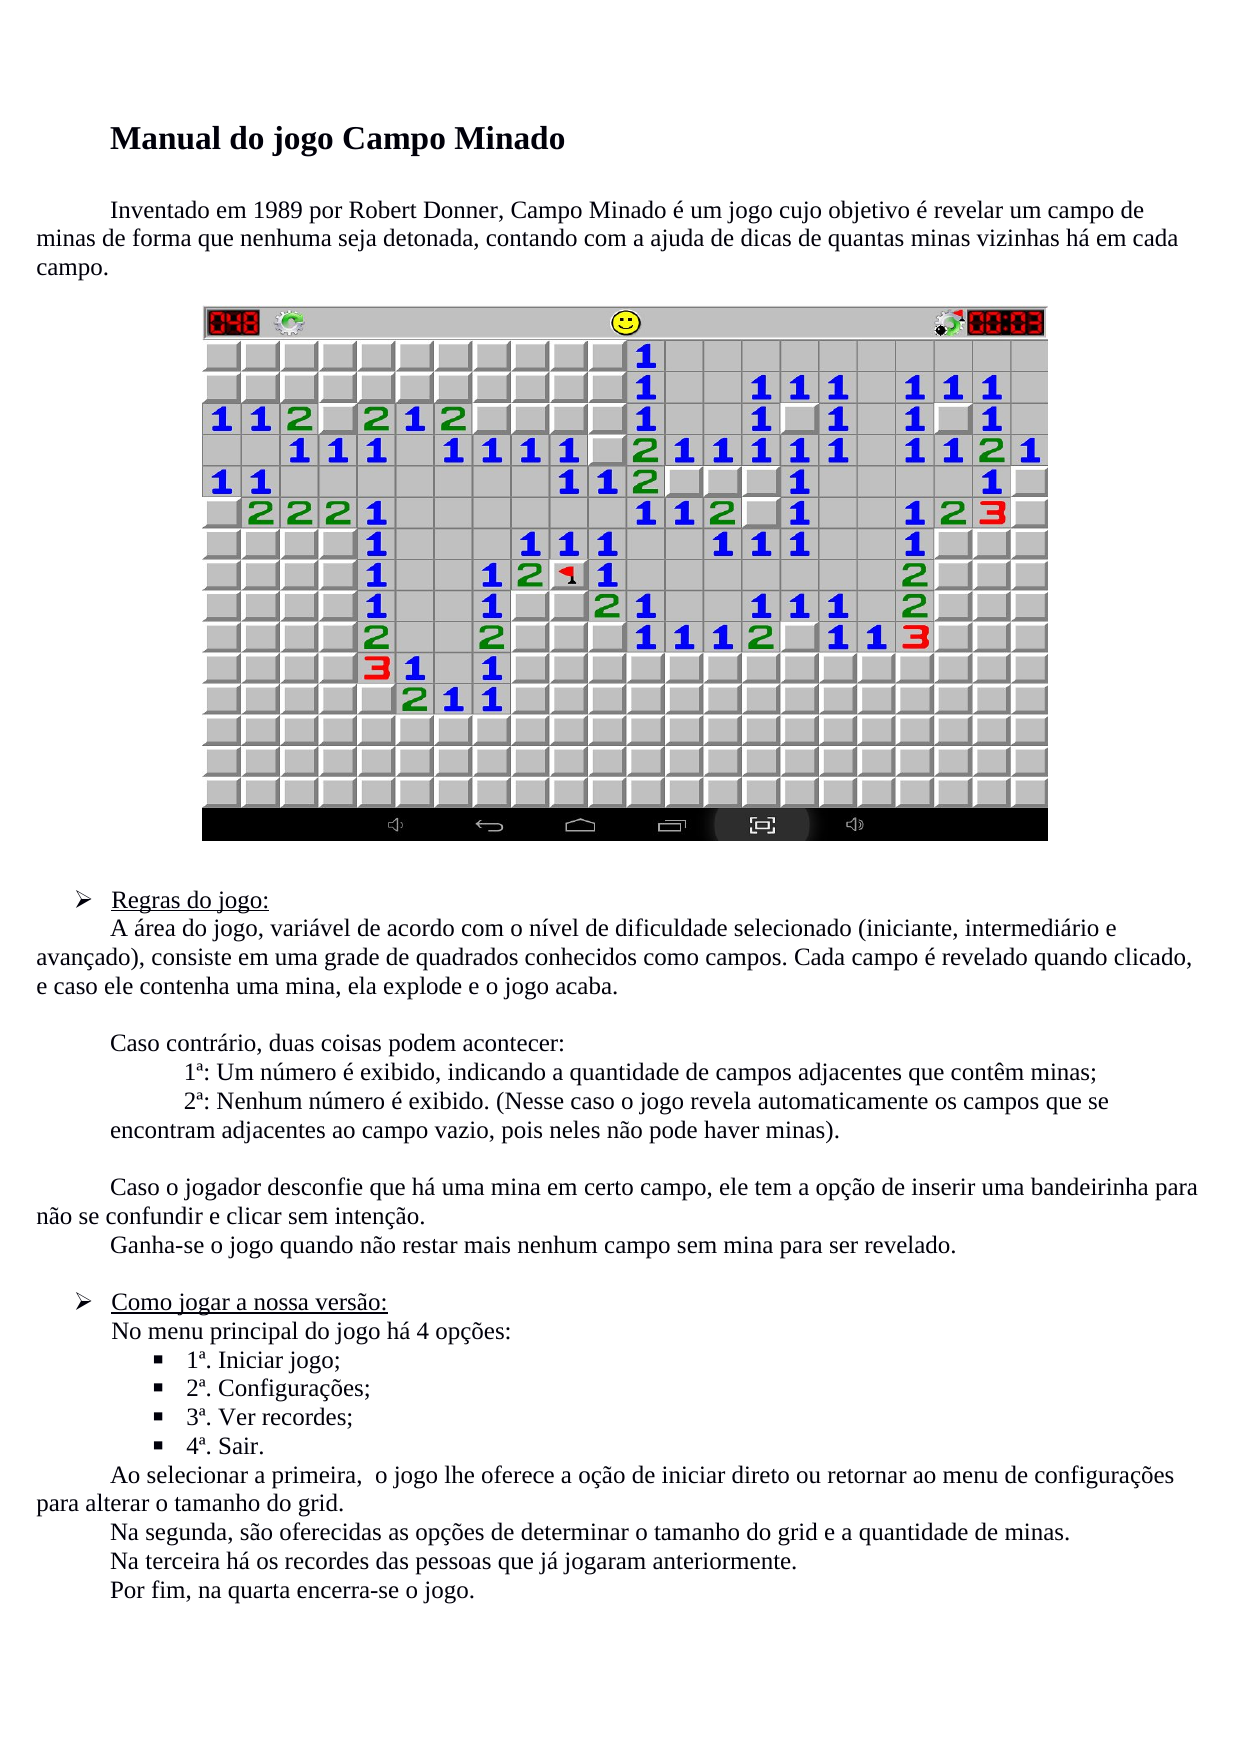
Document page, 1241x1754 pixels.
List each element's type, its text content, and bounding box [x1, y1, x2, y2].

text Na terceira há os recordes das pessoas que já jogaram anteriormente. [36, 1546, 1205, 1575]
text Manual do jogo Campo Minado [36, 118, 1205, 156]
list 3ª. Ver recordes; [148, 1402, 1205, 1431]
text Inventado em 1989 por Robert Donner, Campo Minado é um jogo cujo objetivo é revelar um campo de minas de forma que nenhuma seja detonada, contando com a ajuda de dicas de quantas minas vizinhas há em cada campo. [36, 195, 1205, 281]
text 1ª: Um número é exibido, indicando a quantidade de campos adjacentes que contêm minas; [36, 1057, 1205, 1086]
list 1ª. Iniciar jogo; [148, 1345, 1205, 1373]
list 4ª. Sair. [148, 1431, 1205, 1460]
text A área do jogo, variável de acordo com o nível de dificuldade selecionado (iniciante, intermediário e avançado), consiste em uma grade de quadrados conhecidos como campos. Cada campo é revelado quando clicado, e caso ele contenha uma mina, ela explode e o jogo acaba. [36, 913, 1205, 1000]
text Na segunda, são oferecidas as opções de determinar o tamanho do grid e a quantidade de minas. [36, 1517, 1205, 1546]
picture [202, 305, 1048, 841]
text Ao selecionar a primeira, o jogo lhe oferece a oção de iniciar direto ou retornar ao menu de configurações para alterar o tamanho do grid. [36, 1460, 1205, 1517]
list Regras do jogo: [73, 885, 1205, 913]
text 2ª: Nenhum número é exibido. (Nesse caso o jogo revela automaticamente os campos que se encontram adjacentes ao campo vazio, pois neles não pode haver minas). [36, 1086, 1205, 1143]
text Por fim, na quarta encerra-se o jogo. [36, 1575, 1205, 1603]
text Caso contrário, duas coisas podem acontecer: [36, 1028, 1205, 1057]
list Como jogar a nossa versão: [73, 1287, 1205, 1316]
list No menu principal do jogo há 4 opções: [111, 1316, 1205, 1345]
list 2ª. Configurações; [148, 1373, 1205, 1402]
text Caso o jogador desconfie que há uma mina em certo campo, ele tem a opção de inserir uma bandeirinha para não se confundir e clicar sem intenção. [36, 1172, 1205, 1230]
text Ganha-se o jogo quando não restar mais nenhum campo sem mina para ser revelado. [36, 1230, 1205, 1258]
